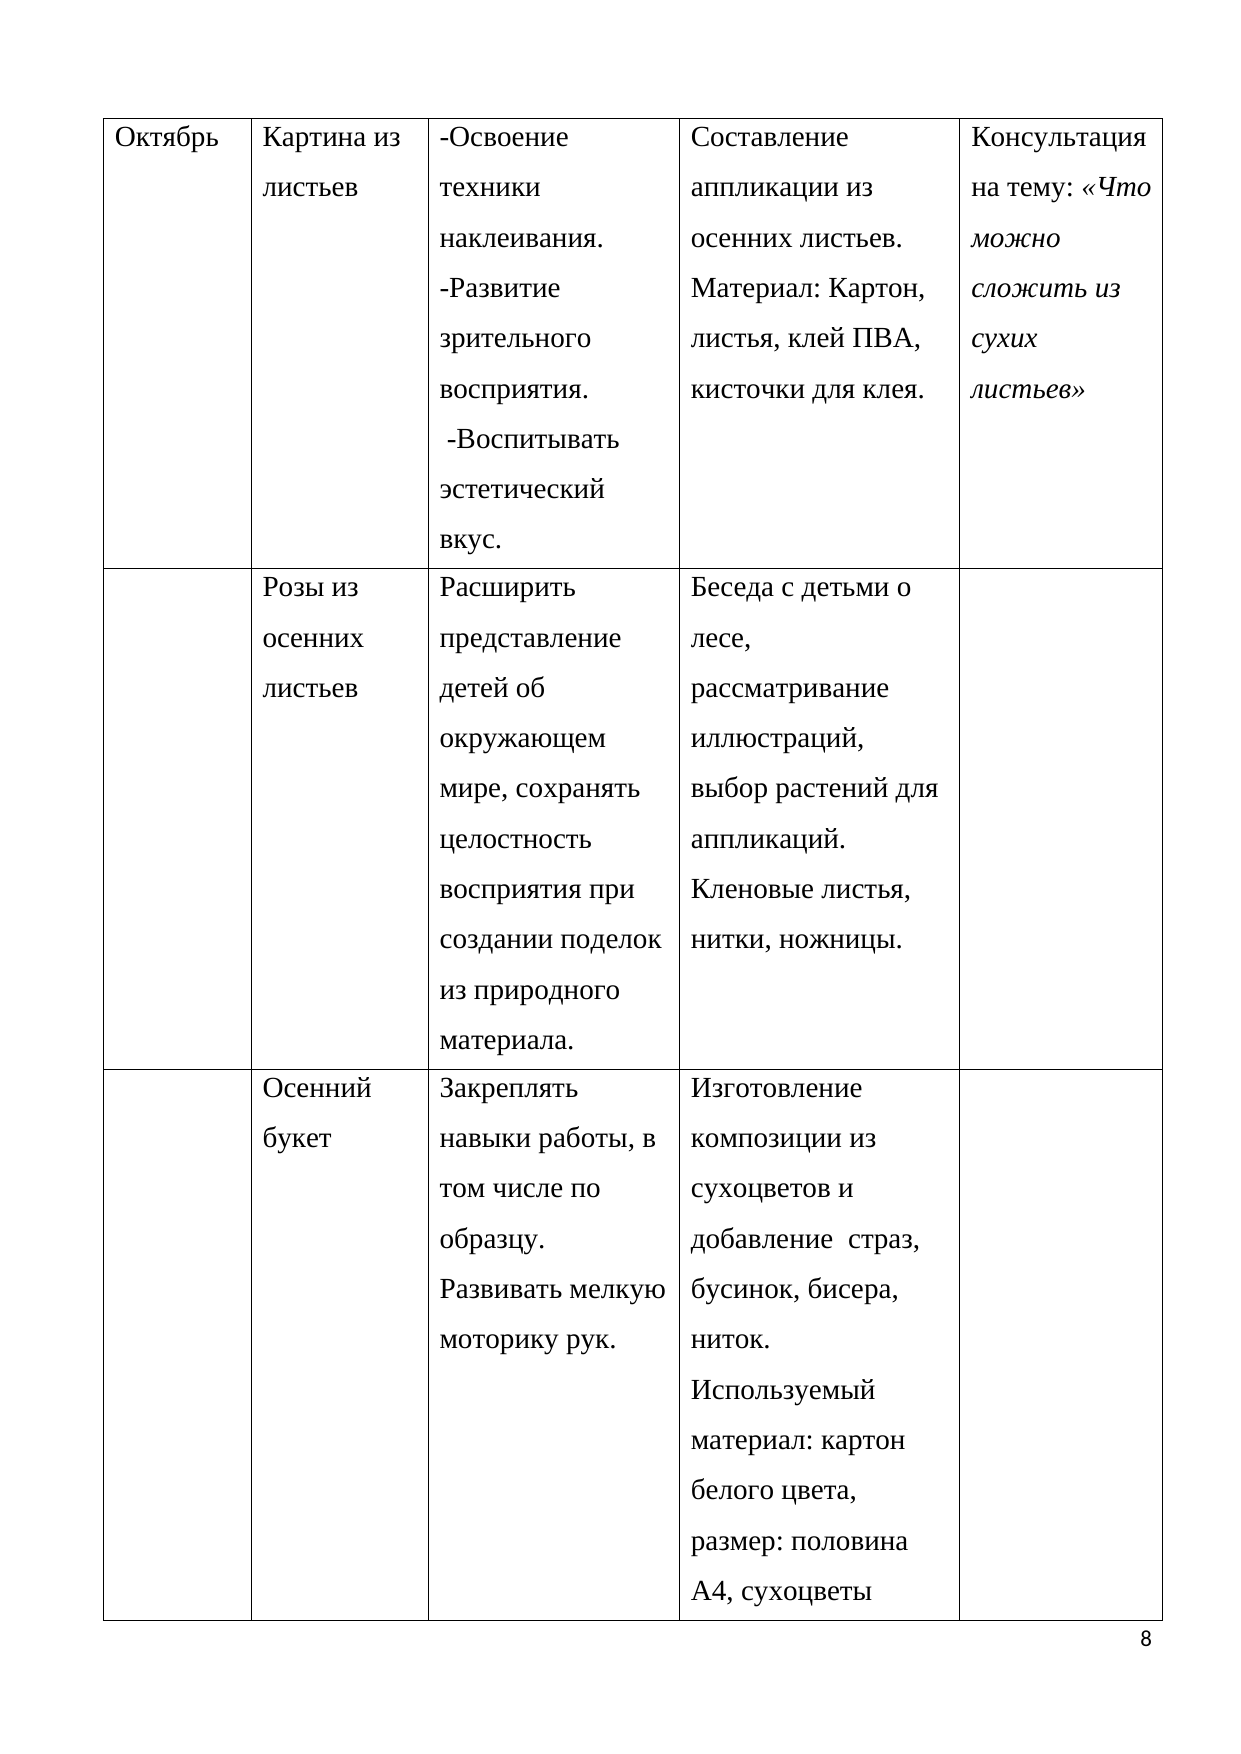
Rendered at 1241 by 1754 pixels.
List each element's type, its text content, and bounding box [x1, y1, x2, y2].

table_cell [104, 569, 251, 1069]
table_cell [960, 1070, 1162, 1620]
table_cell Картина из листьев [252, 119, 428, 568]
table_cell Осенний букет [252, 1070, 428, 1620]
table_cell Октябрь [104, 119, 251, 568]
table_cell Консультация на тему: «Что можно сложить из сухих листьев» [960, 119, 1162, 568]
table_cell Розы из осенних листьев [252, 569, 428, 1069]
table_cell [104, 1070, 251, 1620]
table_cell Изготовление композиции из сухоцветов и добавление страз, бусинок, бисера, ниток. Используемый материал: картон белого цвета, размер: половина А4, сухоцветы [680, 1070, 959, 1620]
table_cell -Освоение техники наклеивания. -Развитие зрительного восприятия. -Воспитывать эстетический вкус. [429, 119, 679, 568]
table_cell Расширить представление детей об окружающем мире, сохранять целостность восприятия при создании поделок из природного материала. [429, 569, 679, 1069]
table_cell Закреплять навыки работы, в том числе по образцу. Развивать мелкую моторику рук. [429, 1070, 679, 1620]
table_cell Беседа с детьми о лесе, рассматривание иллюстраций, выбор растений для аппликаций. Кленовые листья, нитки, ножницы. [680, 569, 959, 1069]
table_cell Составление аппликации из осенних листьев. Материал: Картон, листья, клей ПВА, кисточки для клея. [680, 119, 959, 568]
table_cell [960, 569, 1162, 1069]
